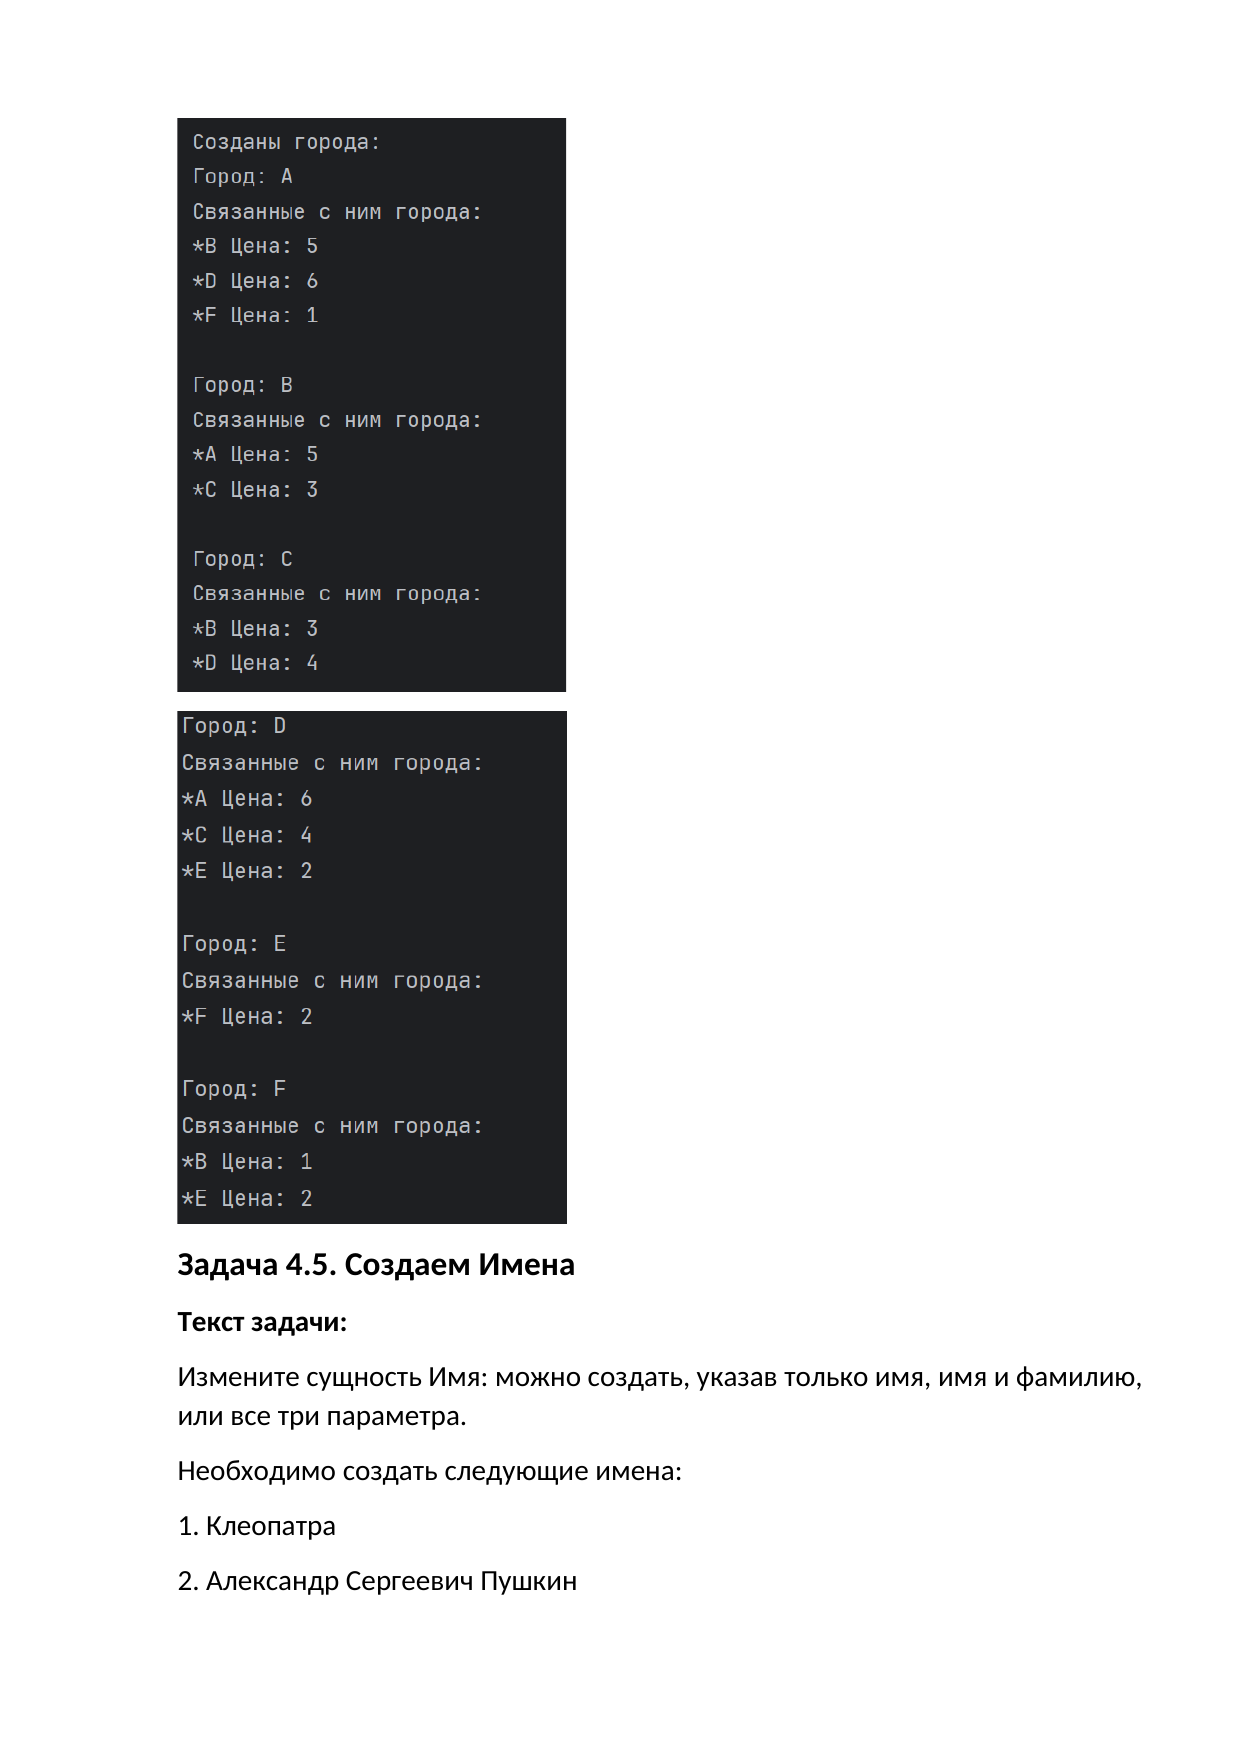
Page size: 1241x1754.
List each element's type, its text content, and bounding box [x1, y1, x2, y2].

text Задача 4.5. Создаем Имена [177, 1243, 1152, 1283]
text 2. Александр Сергеевич Пушкин [177, 1562, 1152, 1598]
text Необходимо создать следующие имена: [177, 1452, 1152, 1488]
picture [177, 118, 567, 692]
picture [177, 711, 567, 1224]
text 1. Клеопатра [177, 1507, 1152, 1543]
text Текст задачи: [177, 1303, 1152, 1339]
text Измените сущность Имя: можно создать, указав только имя, имя и фамилию, или все три параметра. [177, 1358, 1152, 1433]
